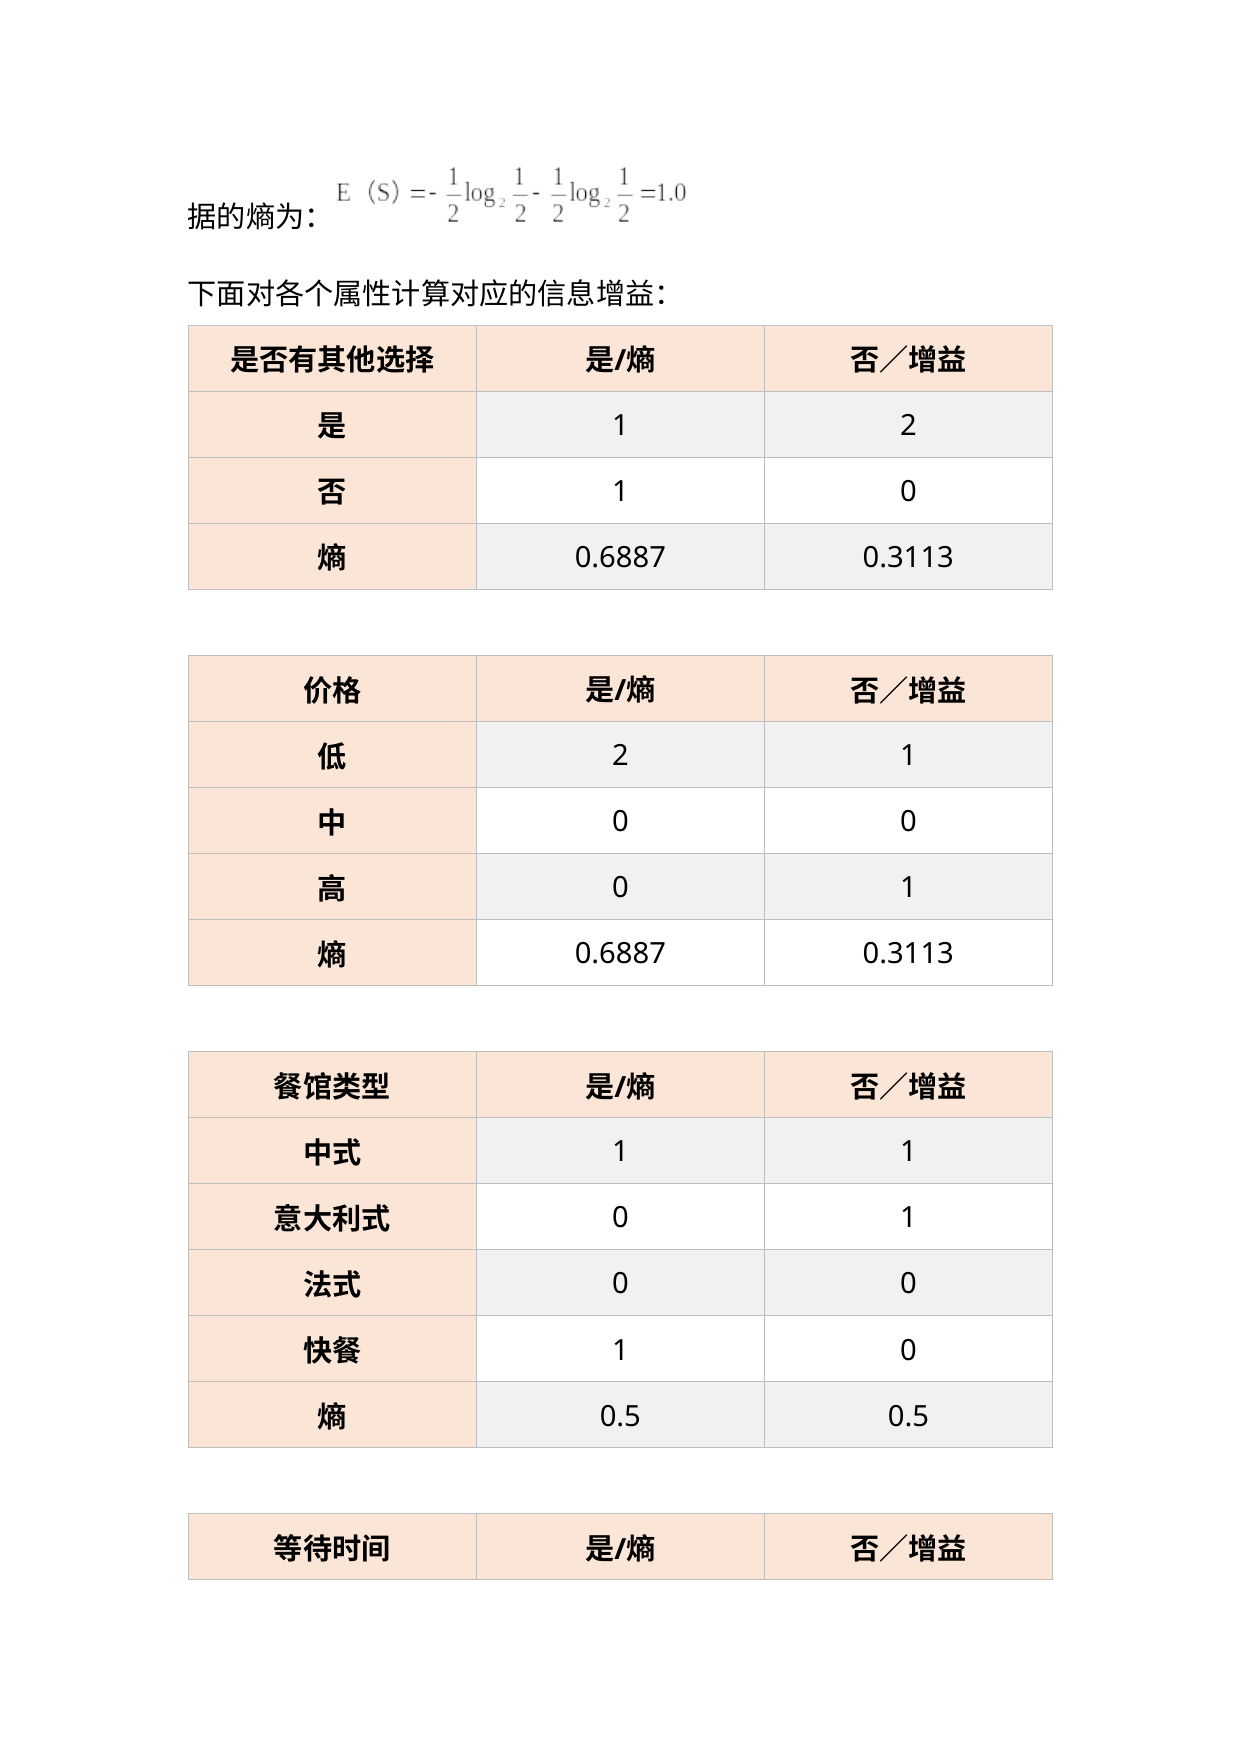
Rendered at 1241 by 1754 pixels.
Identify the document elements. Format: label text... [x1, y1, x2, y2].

table_cell 0 [765, 1316, 1052, 1381]
table_header 餐馆类型 [189, 1052, 476, 1117]
text 下面对各个属性计算对应的信息增益： [187, 259, 1053, 324]
table_cell 0.6887 [477, 920, 764, 985]
table_header 是/熵 [477, 656, 764, 721]
table_cell 中式 [189, 1118, 476, 1183]
table_cell 0.3113 [765, 920, 1052, 985]
table_cell 熵 [189, 920, 476, 985]
table_cell 0 [765, 458, 1052, 523]
table_header 否／增益 [765, 1052, 1052, 1117]
table_header 是/熵 [477, 1052, 764, 1117]
table_cell 1 [765, 1184, 1052, 1249]
table_cell 低 [189, 722, 476, 787]
table_cell 1 [765, 1118, 1052, 1183]
table_header 是否有其他选择 [189, 326, 476, 391]
table_cell 0 [477, 788, 764, 853]
table_header 否／增益 [765, 1514, 1052, 1579]
table_header 是/熵 [477, 326, 764, 391]
table_cell 2 [765, 392, 1052, 457]
table_cell 2 [477, 722, 764, 787]
table_cell 否 [189, 458, 476, 523]
table_cell 熵 [189, 1382, 476, 1447]
table_cell 0 [477, 854, 764, 919]
table_header 是/熵 [477, 1514, 764, 1579]
table_cell 0 [477, 1184, 764, 1249]
table_cell 快餐 [189, 1316, 476, 1381]
table_cell 0.6887 [477, 524, 764, 589]
table_cell 1 [477, 392, 764, 457]
table_cell 0 [765, 788, 1052, 853]
table_cell 熵 [189, 524, 476, 589]
table_cell 高 [189, 854, 476, 919]
table_cell 1 [477, 458, 764, 523]
table_cell 是 [189, 392, 476, 457]
table_header 否／增益 [765, 656, 1052, 721]
table_cell 法式 [189, 1250, 476, 1315]
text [187, 162, 1053, 259]
table_cell 0.3113 [765, 524, 1052, 589]
table_cell 0.5 [765, 1382, 1052, 1447]
table_cell 0.5 [477, 1382, 764, 1447]
table_header 价格 [189, 656, 476, 721]
table_cell 中 [189, 788, 476, 853]
table_cell 1 [765, 722, 1052, 787]
table_cell 1 [477, 1316, 764, 1381]
table_cell 1 [765, 854, 1052, 919]
table_header 否／增益 [765, 326, 1052, 391]
table_header 等待时间 [189, 1514, 476, 1579]
table_cell 1 [477, 1118, 764, 1183]
table_cell 0 [765, 1250, 1052, 1315]
table_cell 意大利式 [189, 1184, 476, 1249]
table_cell 0 [477, 1250, 764, 1315]
